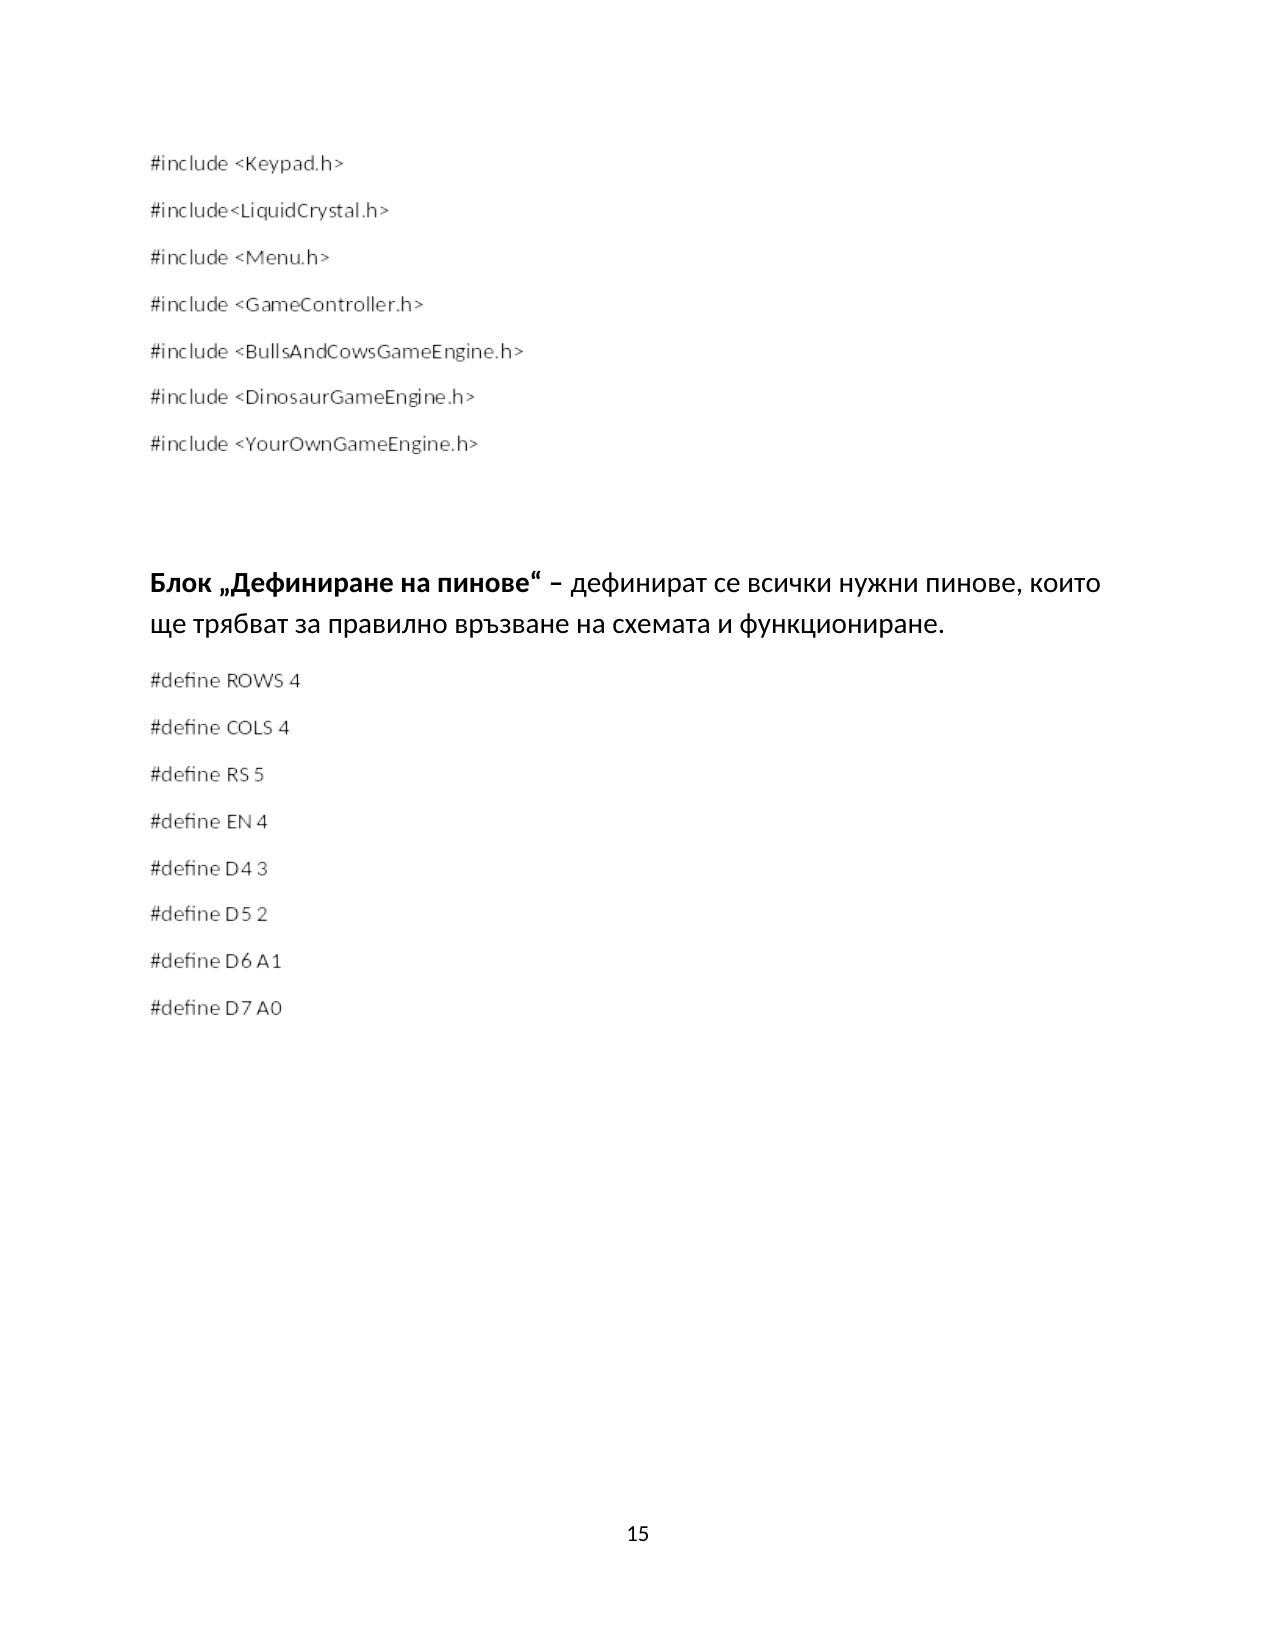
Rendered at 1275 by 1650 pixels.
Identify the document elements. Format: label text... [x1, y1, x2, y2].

text Блок „Дефиниране на пинове“ – дефинират се всички нужни пинове, които ще трябват за правилно връзване на схемата и функциониране. [150, 564, 1125, 641]
